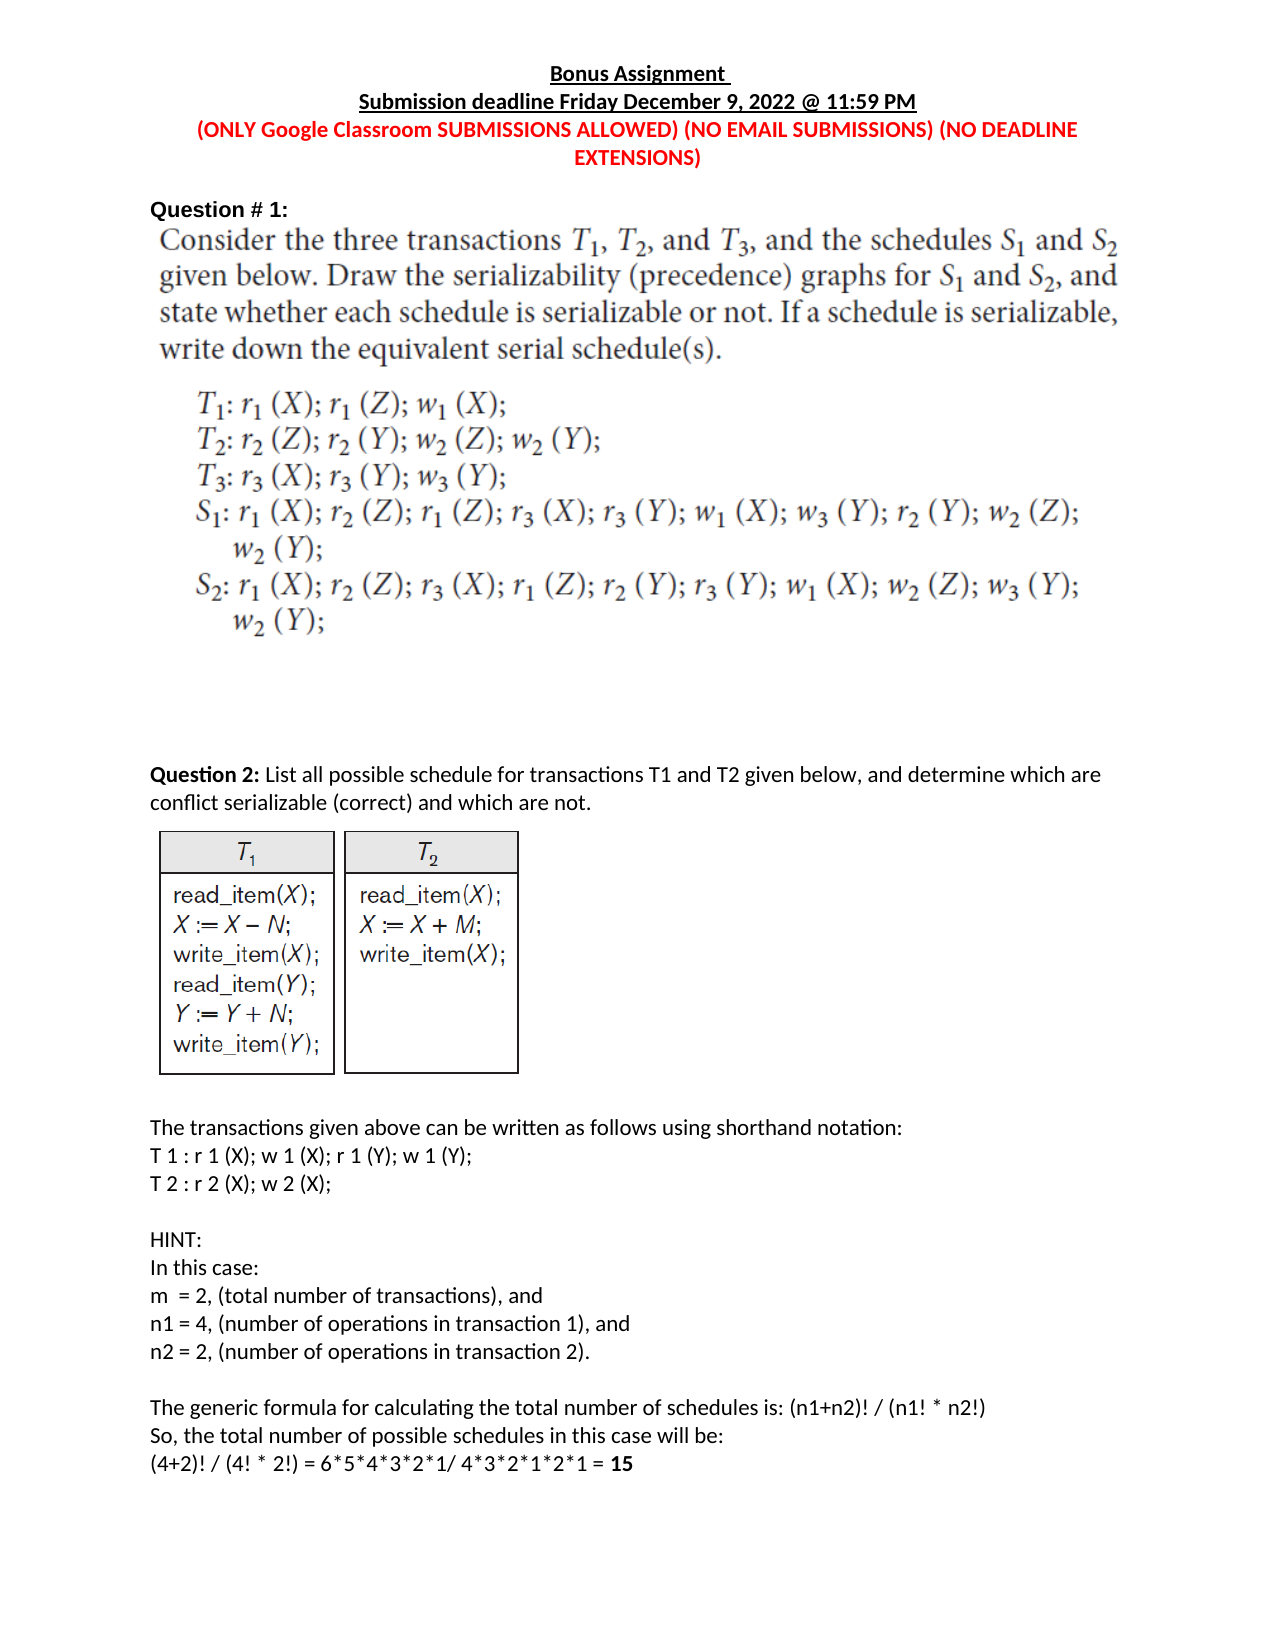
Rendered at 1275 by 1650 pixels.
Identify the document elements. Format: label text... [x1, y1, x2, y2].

picture [150, 221, 1125, 649]
text Question 2: List all possible schedule for transactions T1 and T2 given below, and determine which are conflict serializable (correct) and which are not. [150, 760, 1125, 816]
text (4+2)! / (4! * 2!) = 6*5*4*3*2*1/ 4*3*2*1*2*1 = 15 [150, 1449, 1125, 1478]
text So, the total number of possible schedules in this case will be: [150, 1422, 1125, 1449]
text The generic formula for calculating the total number of schedules is: (n1+n2)! / (n1! * n2!) [150, 1393, 1125, 1422]
text Bonus Assignment [150, 59, 1125, 87]
text (ONLY Google Classroom SUBMISSIONS ALLOWED) (NO EMAIL SUBMISSIONS) (NO DEADLINE EXTENSIONS) [150, 115, 1125, 171]
text In this case: [150, 1253, 1125, 1281]
text Question # 1: [150, 196, 1125, 221]
text T 1 : r 1 (X); w 1 (X); r 1 (Y); w 1 (Y); [150, 1141, 1125, 1169]
text The transactions given above can be written as follows using shorthand notation: [150, 1113, 1125, 1141]
picture [150, 816, 529, 1086]
text HINT: [150, 1225, 1125, 1253]
text Submission deadline Friday December 9, 2022 @ 11:59 PM [150, 87, 1125, 115]
text n1 = 4, (number of operations in transaction 1), and [150, 1309, 1125, 1337]
text T 2 : r 2 (X); w 2 (X); [150, 1169, 1125, 1197]
text m = 2, (total number of transactions), and [150, 1281, 1125, 1309]
text n2 = 2, (number of operations in transaction 2). [150, 1337, 1125, 1366]
